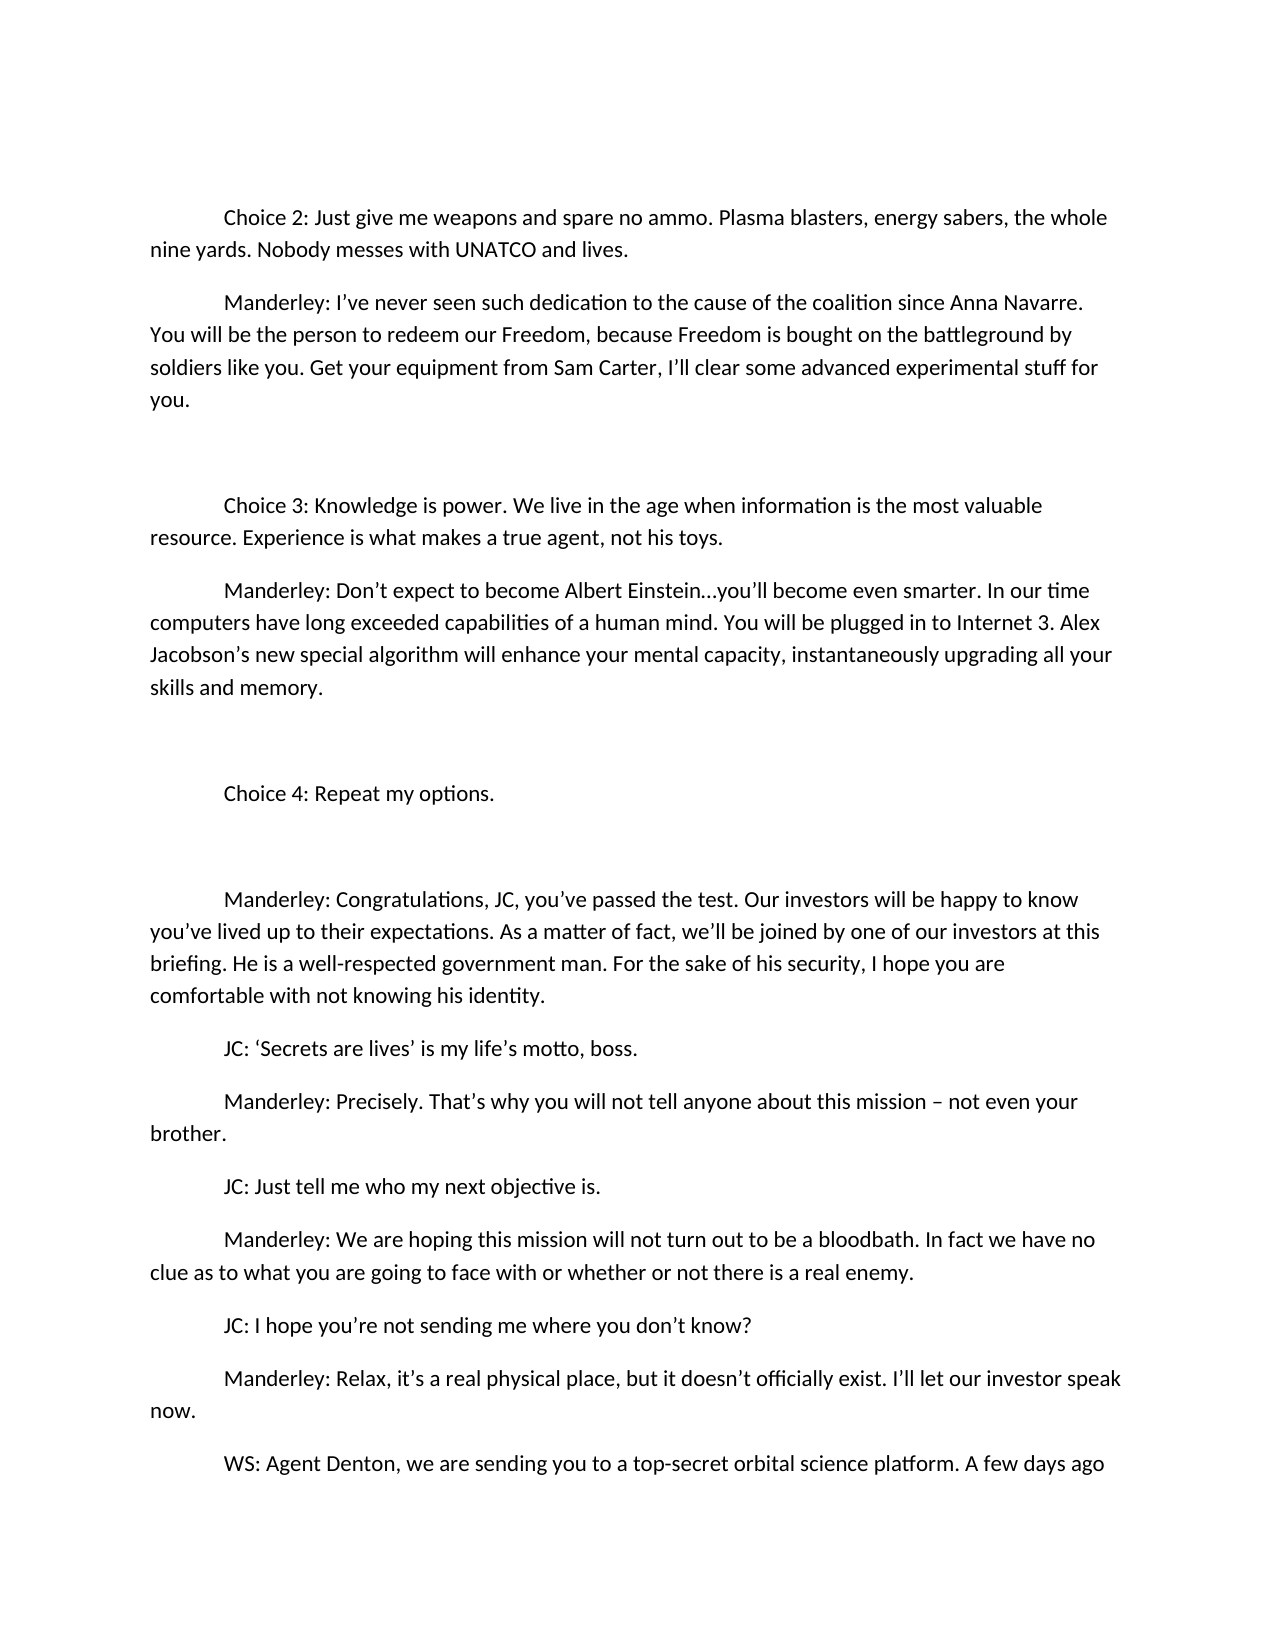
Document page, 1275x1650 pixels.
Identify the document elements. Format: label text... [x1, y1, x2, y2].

text Choice 4: Repeat my options. [150, 779, 1125, 807]
text Manderley: Don’t expect to become Albert Einstein…you’ll become even smarter. In our time computers have long exceeded capabilities of a human mind. You will be plugged in to Internet 3. Alex Jacobson’s new special algorithm will enhance your mental capacity, instantaneously upgrading all your skills and memory. [150, 576, 1125, 701]
text Choice 2: Just give me weapons and spare no ammo. Plasma blasters, energy sabers, the whole nine yards. Nobody messes with UNATCO and lives. [150, 203, 1125, 263]
text Manderley: Congratulations, JC, you’ve passed the test. Our investors will be happy to know you’ve lived up to their expectations. As a matter of fact, we’ll be joined by one of our investors at this briefing. He is a well-respected government man. For the sake of his security, I hope you are comfortable with not knowing his identity. [150, 885, 1125, 1009]
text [150, 1449, 1125, 1477]
text Manderley: We are hoping this mission will not turn out to be a bloodbath. In fact we have no clue as to what you are going to face with or whether or not there is a real enemy. [150, 1226, 1125, 1286]
text Manderley: I’ve never seen such dedication to the cause of the coalition since Anna Navarre. You will be the person to redeem our Freedom, because Freedom is bought on the battleground by soldiers like you. Get your equipment from Sam Carter, I’ll clear some advanced experimental stuff for you. [150, 288, 1125, 413]
text Manderley: Precisely. That’s why you will not tell anyone about this mission – not even your brother. [150, 1087, 1125, 1147]
text Choice 3: Knowledge is power. We live in the age when information is the most valuable resource. Experience is what makes a true agent, not his toys. [150, 491, 1125, 551]
text JC: ‘Secrets are lives’ is my life’s motto, boss. [150, 1034, 1125, 1062]
text Manderley: Relax, it’s a real physical place, but it doesn’t officially exist. I’ll let our investor speak now. [150, 1364, 1125, 1424]
text JC: Just tell me who my next objective is. [150, 1172, 1125, 1201]
text JC: I hope you’re not sending me where you don’t know? [150, 1311, 1125, 1339]
